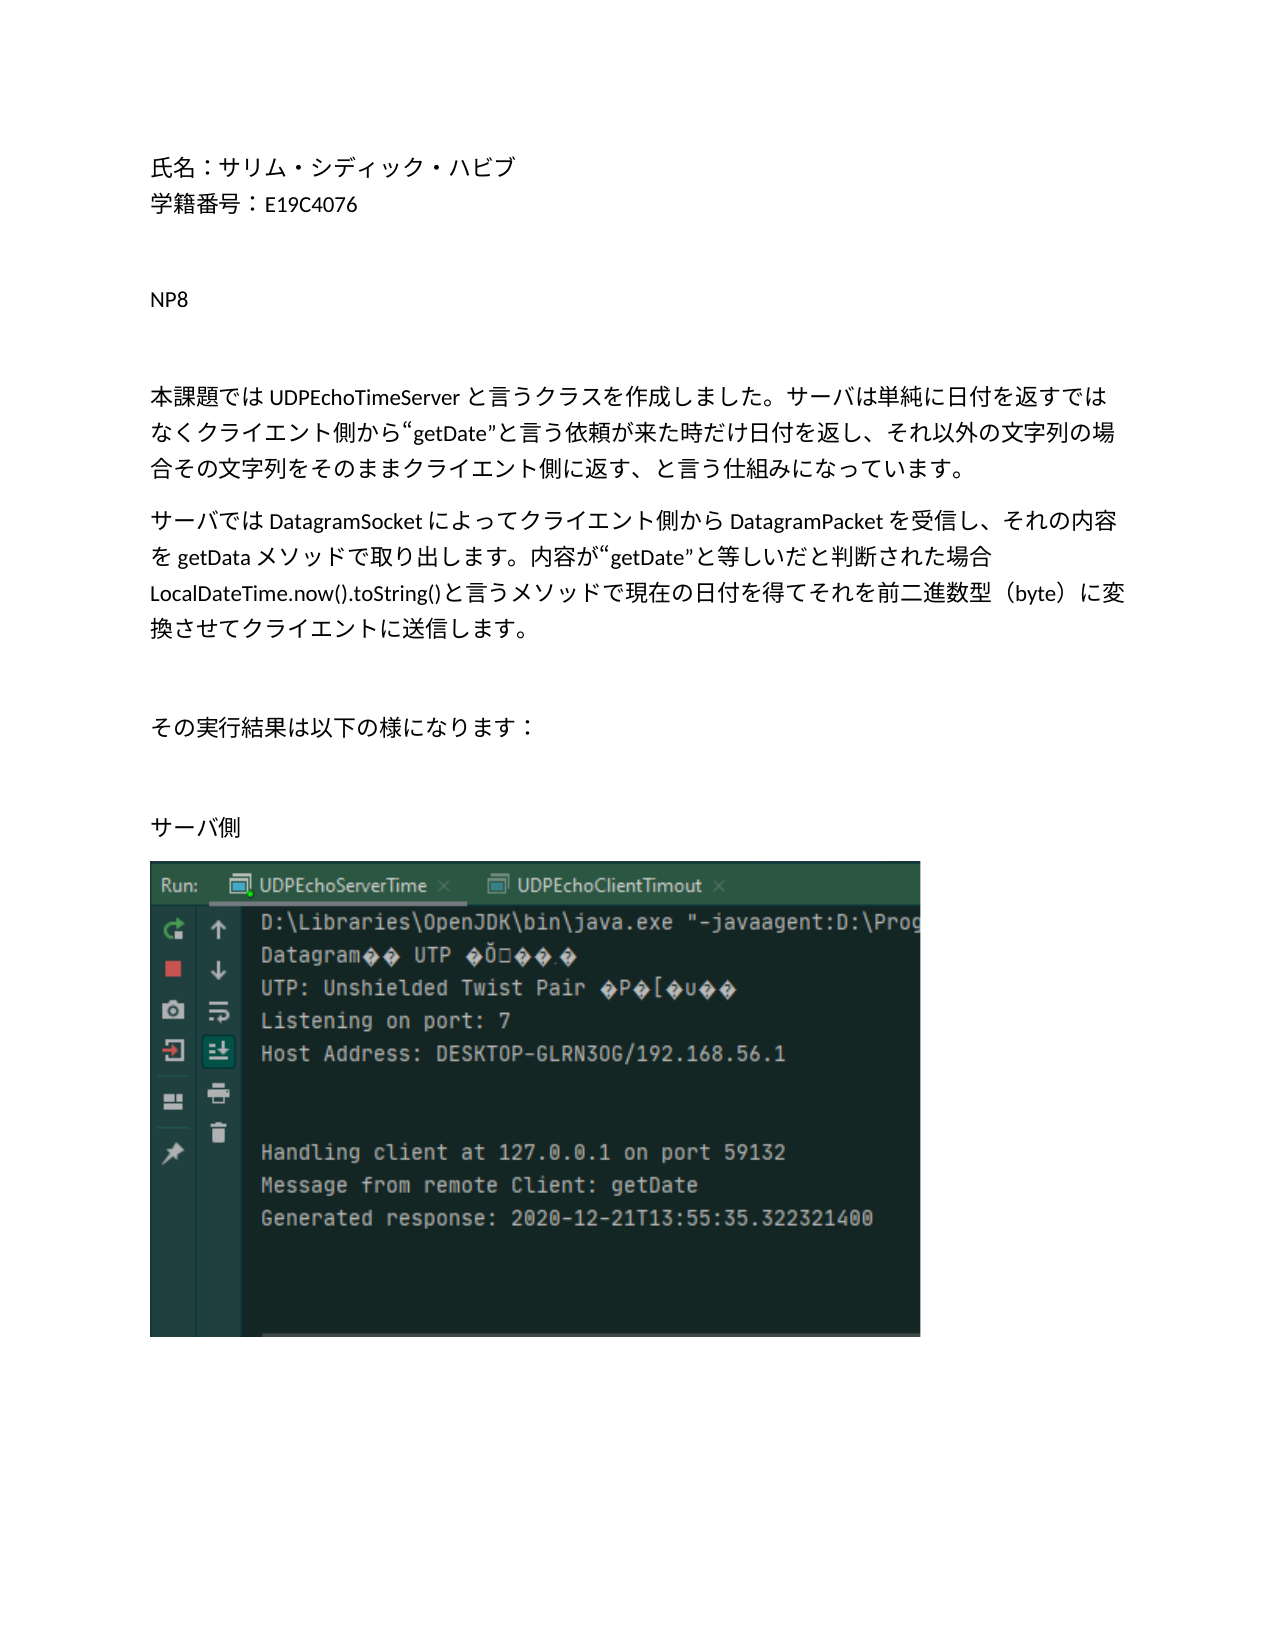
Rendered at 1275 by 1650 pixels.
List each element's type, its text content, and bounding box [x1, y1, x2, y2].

picture [150, 861, 921, 1337]
text サーバではDatagramSocketによってクライエント側からDatagramPacketを受信し、それの内容をgetDataメソッドで取り出します。内容が“getDate”と等しいだと判断された場合LocalDateTime.now().toString()と言うメソッドで現在の日付を得てそれを前二進数型（byte）に変換させてクライエントに送信します。 [150, 503, 1125, 644]
text サーバ側 [150, 809, 1125, 843]
text 氏名：サリム・シディック・ハビブ 学籍番号：E19C4076 [150, 150, 1125, 219]
text その実行結果は以下の様になります： [150, 710, 1125, 743]
text 本課題ではUDPEchoTimeServerと言うクラスを作成しました。サーバは単純に日付を返すではなくクライエント側から“getDate”と言う依頼が来た時だけ日付を返し、それ以外の文字列の場合その文字列をそのままクライエント側に返す、と言う仕組みになっています。 [150, 379, 1125, 484]
text NP8 [150, 285, 1125, 313]
